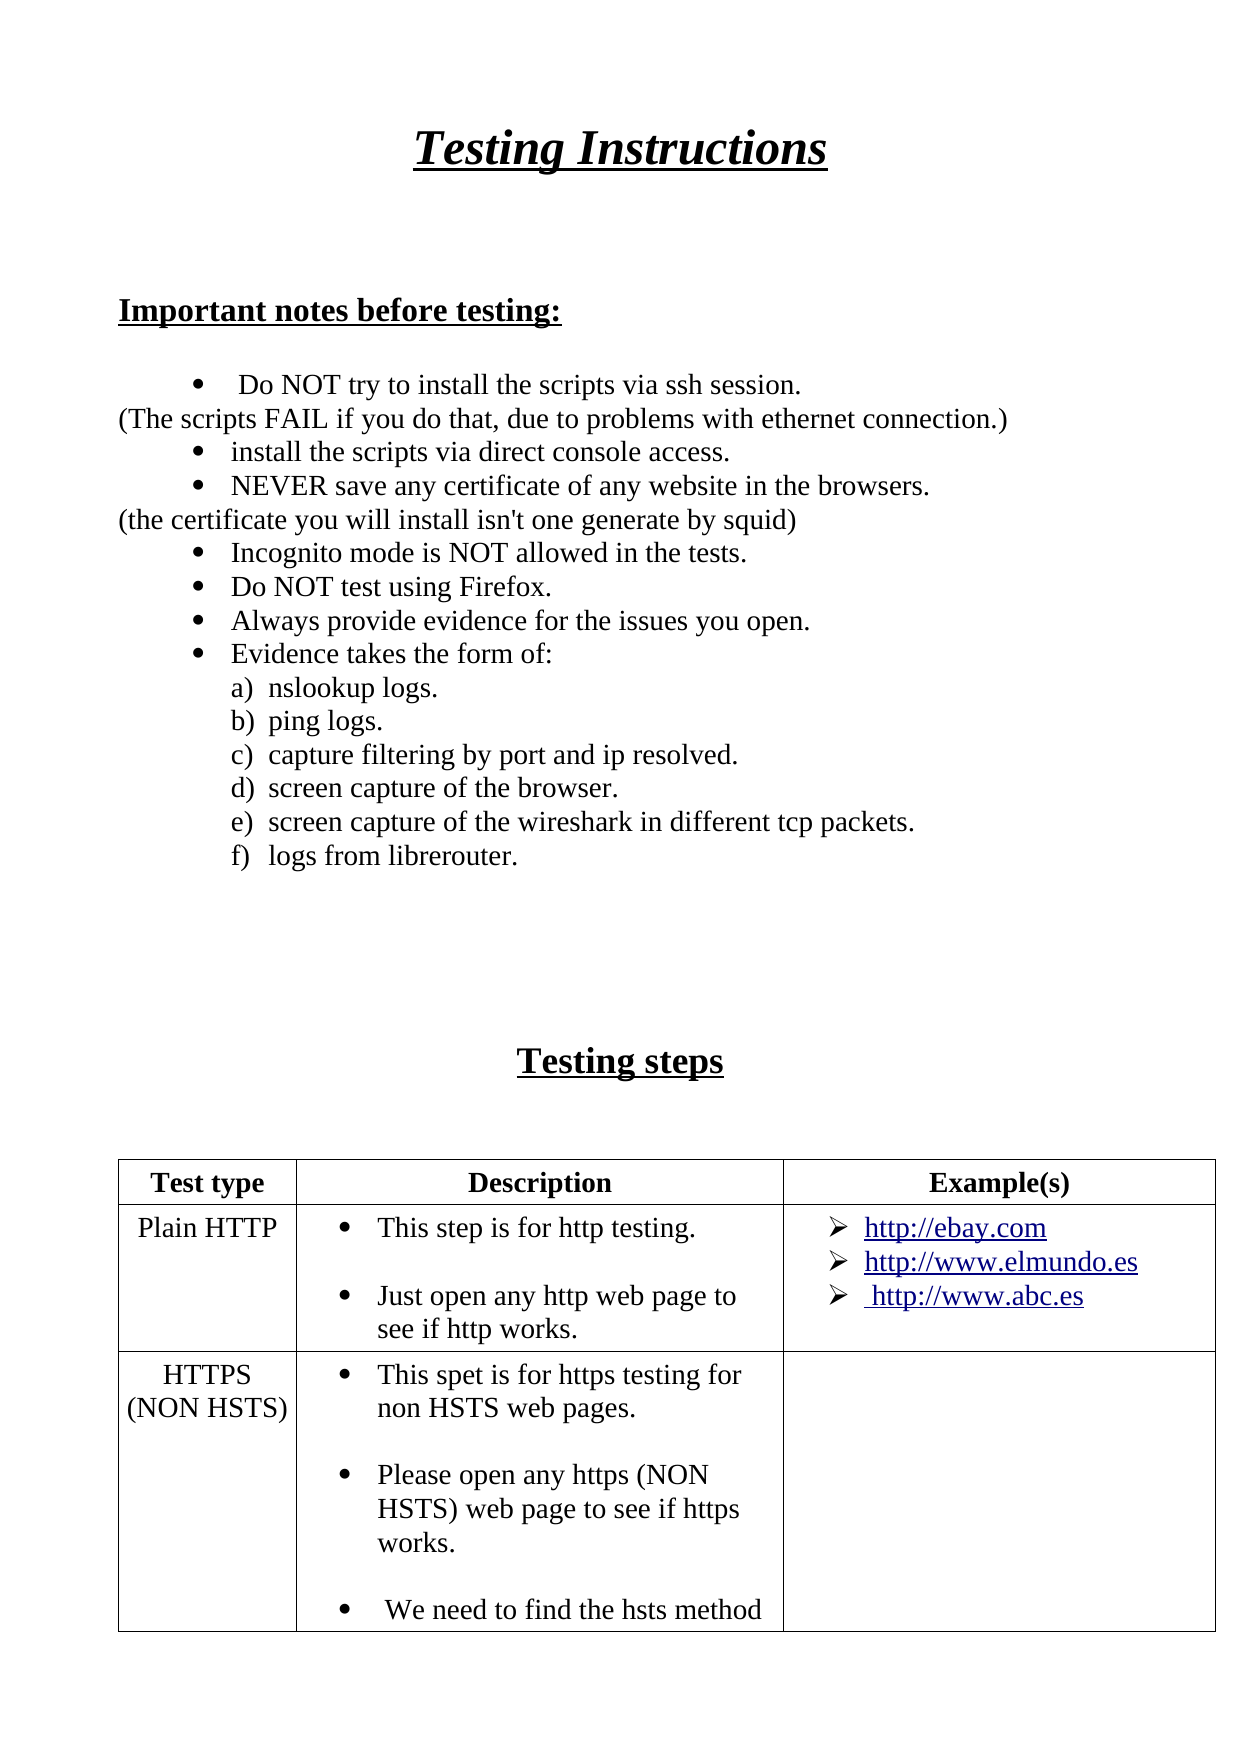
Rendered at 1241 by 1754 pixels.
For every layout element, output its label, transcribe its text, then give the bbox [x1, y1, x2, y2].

list Do NOT test using Firefox. [193, 569, 1122, 603]
list install the scripts via direct console access. [193, 434, 1122, 468]
list Always provide evidence for the issues you open. [193, 603, 1122, 636]
list logs from librerouter. [231, 838, 1122, 871]
table_cell This step is for http testing. Just open any http web page to see if http works. [297, 1205, 783, 1351]
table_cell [297, 1352, 783, 1631]
list screen capture of the browser. [231, 771, 1122, 804]
text Testing steps [118, 1039, 1122, 1082]
list (The scripts FAIL if you do that, due to problems with ethernet connection.) [118, 401, 1122, 434]
table_cell Plain HTTP [119, 1205, 296, 1351]
list nslookup logs. [231, 670, 1122, 703]
list NEVER save any certificate of any website in the browsers. [193, 468, 1122, 502]
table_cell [784, 1352, 1215, 1631]
table_header Example(s) [784, 1160, 1215, 1204]
table_header Test type [119, 1160, 296, 1204]
text Important notes before testing: [118, 291, 1122, 329]
list Do NOT try to install the scripts via ssh session. [193, 367, 1122, 401]
list Evidence takes the form of: [193, 636, 1122, 670]
table_cell http://ebay.com http://www.elmundo.es http://www.abc.es [784, 1205, 1215, 1351]
list Incognito mode is NOT allowed in the tests. [193, 535, 1122, 569]
text Testing Instructions [118, 118, 1122, 176]
table_cell HTTPS (NON HSTS) [119, 1352, 296, 1631]
list ping logs. [231, 703, 1122, 737]
list capture filtering by port and ip resolved. [231, 737, 1122, 771]
list (the certificate you will install isn't one generate by squid) [118, 502, 1122, 535]
table_header Description [297, 1160, 783, 1204]
list screen capture of the wireshark in different tcp packets. [231, 804, 1122, 838]
